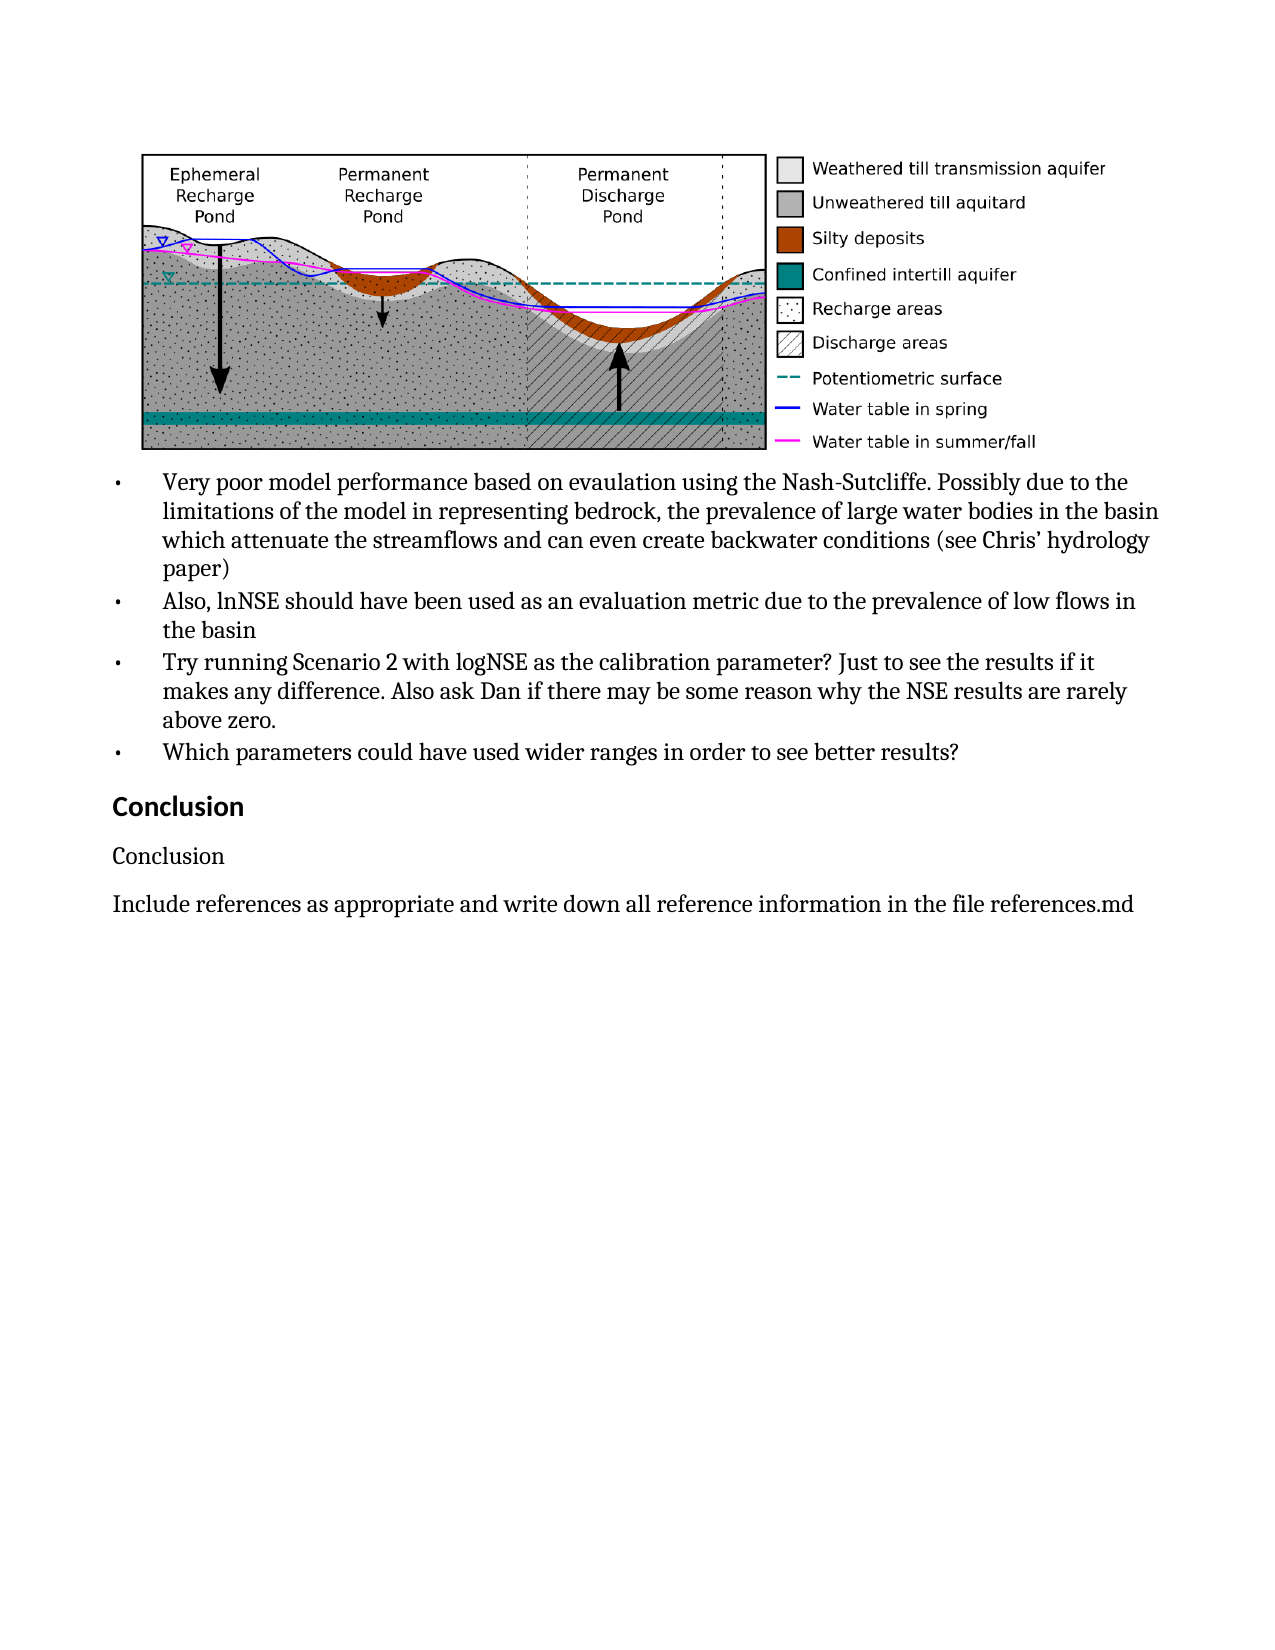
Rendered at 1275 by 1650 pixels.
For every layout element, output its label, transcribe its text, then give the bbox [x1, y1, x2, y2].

text Include references as appropriate and write down all reference information in the file references.md [112, 889, 1162, 918]
list Try running Scenario 2 with logNSE as the calibration parameter? Just to see the results if it makes any difference. Also ask Dan if there may be some reason why the NSE results are rarely above zero. [112, 648, 1162, 734]
subtitle Conclusion [112, 788, 1162, 823]
list Also, lnNSE should have been used as an evaluation metric due to the prevalence of low flows in the basin [112, 587, 1162, 644]
text Conclusion [112, 842, 1162, 871]
picture [131, 150, 1106, 450]
list Which parameters could have used wider ranges in order to see better results? [112, 738, 1162, 767]
list Very poor model performance based on evaulation using the Nash-Sutcliffe. Possibly due to the limitations of the model in representing bedrock, the prevalence of large water bodies in the basin which attenuate the streamflows and can even create backwater conditions (see Chris’ hydrology paper) [112, 468, 1162, 583]
